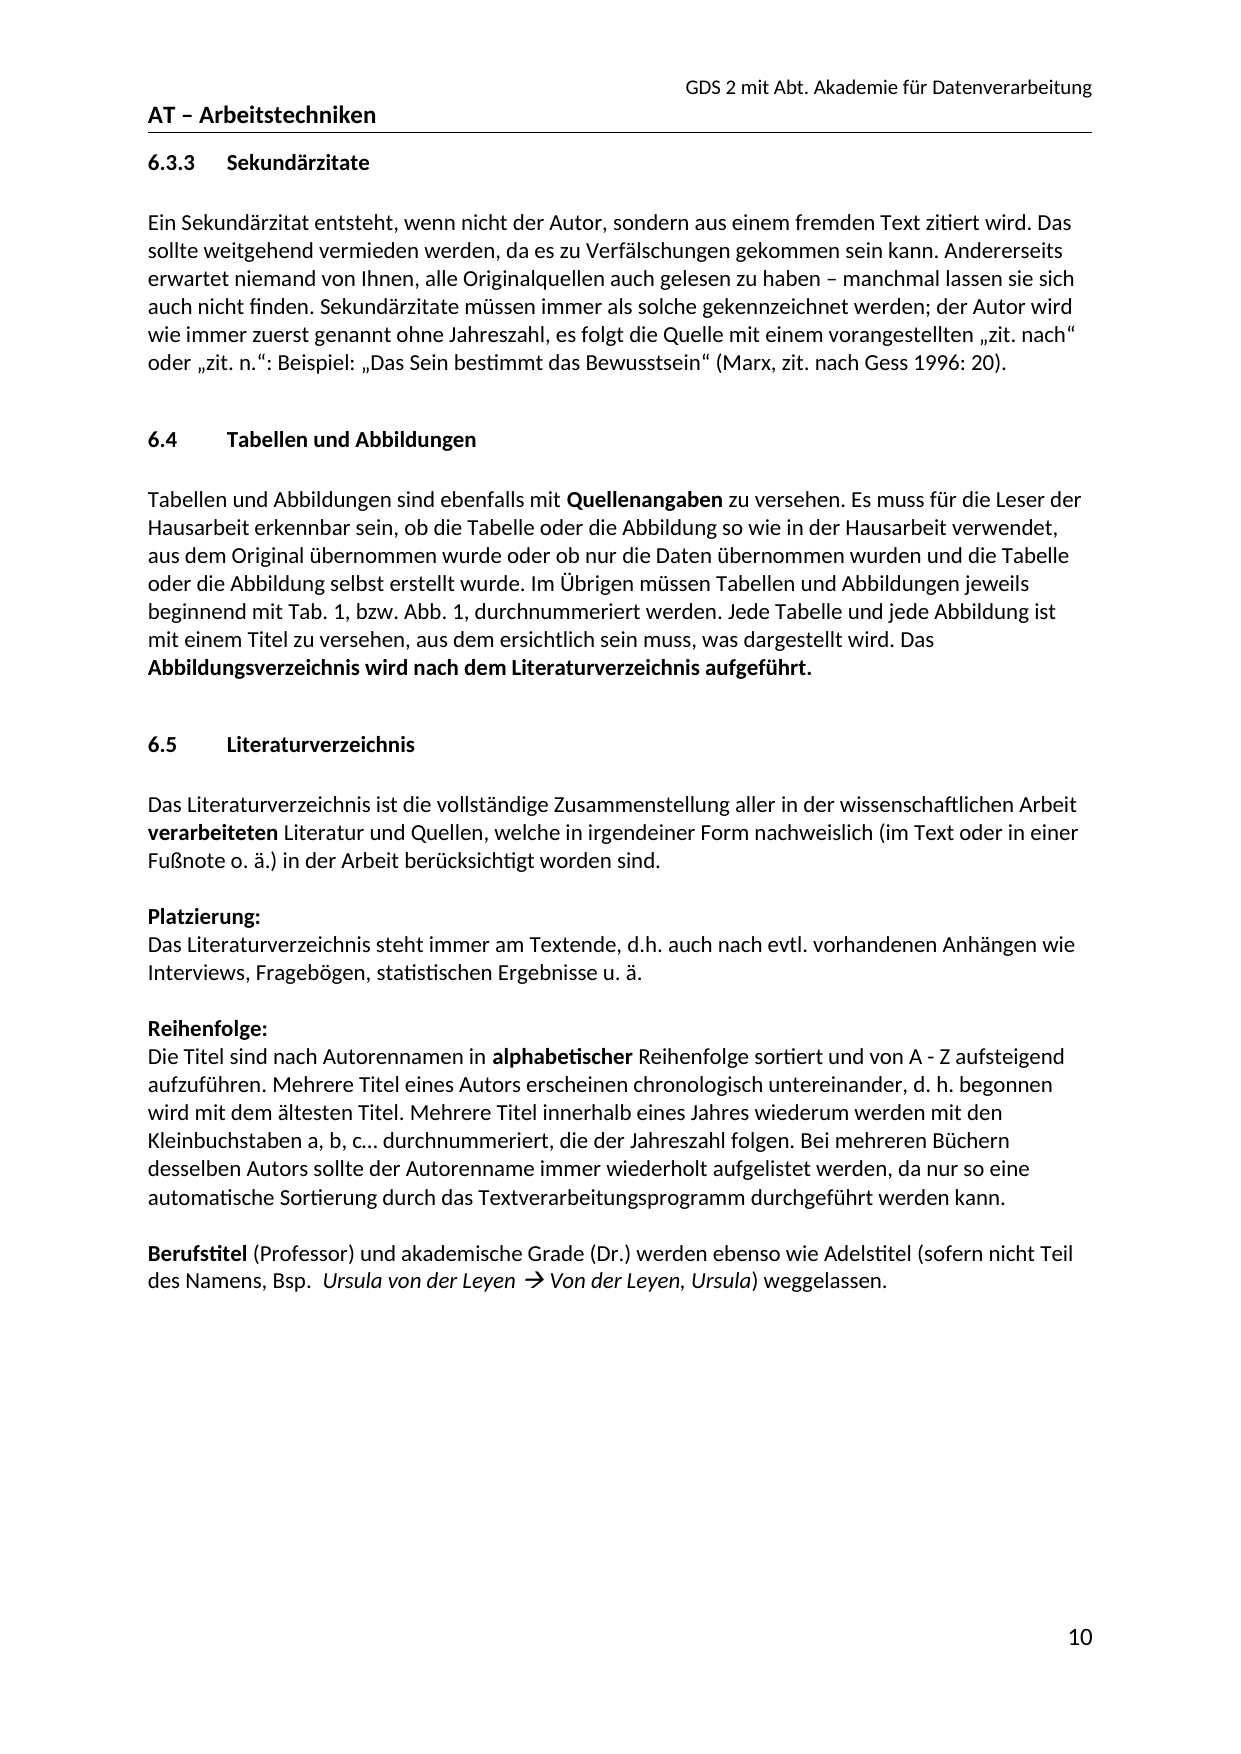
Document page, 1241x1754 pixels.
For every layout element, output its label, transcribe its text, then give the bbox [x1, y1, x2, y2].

text Das Literaturverzeichnis ist die vollständige Zusammenstellung aller in der wissenschaftlichen Arbeit verarbeiteten Literatur und Quellen, welche in irgendeiner Form nachweislich (im Text oder in einer Fußnote o. ä.) in der Arbeit berücksichtigt worden sind. [148, 790, 1092, 874]
text Platzierung: [148, 902, 1092, 930]
text Das Literaturverzeichnis steht immer am Textende, d.h. auch nach evtl. vorhandenen Anhängen wie Interviews, Fragebögen, statistischen Ergebnisse u. ä. [148, 930, 1092, 986]
subtitle 6.3.3 Sekundärzitate [148, 148, 1092, 176]
text Ein Sekundärzitat entsteht, wenn nicht der Autor, sondern aus einem fremden Text zitiert wird. Das sollte weitgehend vermieden werden, da es zu Verfälschungen gekommen sein kann. Andererseits erwartet niemand von Ihnen, alle Originalquellen auch gelesen zu haben – manchmal lassen sie sich auch nicht finden. Sekundärzitate müssen immer als solche gekennzeichnet werden; der Autor wird wie immer zuerst genannt ohne Jahreszahl, es folgt die Quelle mit einem vorangestellten „zit. nach“ oder „zit. n.“: Beispiel: „Das Sein bestimmt das Bewusstsein“ (Marx, zit. nach Gess 1996: 20). [148, 208, 1092, 376]
text Reihenfolge: [148, 1014, 1092, 1042]
text Berufstitel (Professor) und akademische Grade (Dr.) werden ebenso wie Adelstitel (sofern nicht Teil des Namens, Bsp. Ursula von der Leyen Von der Leyen, Ursula) weggelassen. [148, 1239, 1092, 1295]
text Die Titel sind nach Autorennamen in alphabetischer Reihenfolge sortiert und von A - Z aufsteigend aufzuführen. Mehrere Titel eines Autors erscheinen chronologisch untereinander, d. h. begonnen wird mit dem ältesten Titel. Mehrere Titel innerhalb eines Jahres wiederum werden mit den Kleinbuchstaben a, b, c… durchnummeriert, die der Jahreszahl folgen. Bei mehreren Büchern desselben Autors sollte der Autorenname immer wiederholt aufgelistet werden, da nur so eine automatische Sortierung durch das Textverarbeitungsprogramm durchgeführt werden kann. [148, 1042, 1092, 1211]
subtitle 6.5 Literaturverzeichnis [148, 730, 1092, 758]
subtitle 6.4 Tabellen und Abbildungen [148, 425, 1092, 453]
text Tabellen und Abbildungen sind ebenfalls mit Quellenangaben zu versehen. Es muss für die Leser der Hausarbeit erkennbar sein, ob die Tabelle oder die Abbildung so wie in der Hausarbeit verwendet, aus dem Original übernommen wurde oder ob nur die Daten übernommen wurden und die Tabelle oder die Abbildung selbst erstellt wurde. Im Übrigen müssen Tabellen und Abbildungen jeweils beginnend mit Tab. 1, bzw. Abb. 1, durchnummeriert werden. Jede Tabelle und jede Abbildung ist mit einem Titel zu versehen, aus dem ersichtlich sein muss, was dargestellt wird. Das Abbildungsverzeichnis wird nach dem Literaturverzeichnis aufgeführt. [148, 485, 1092, 681]
